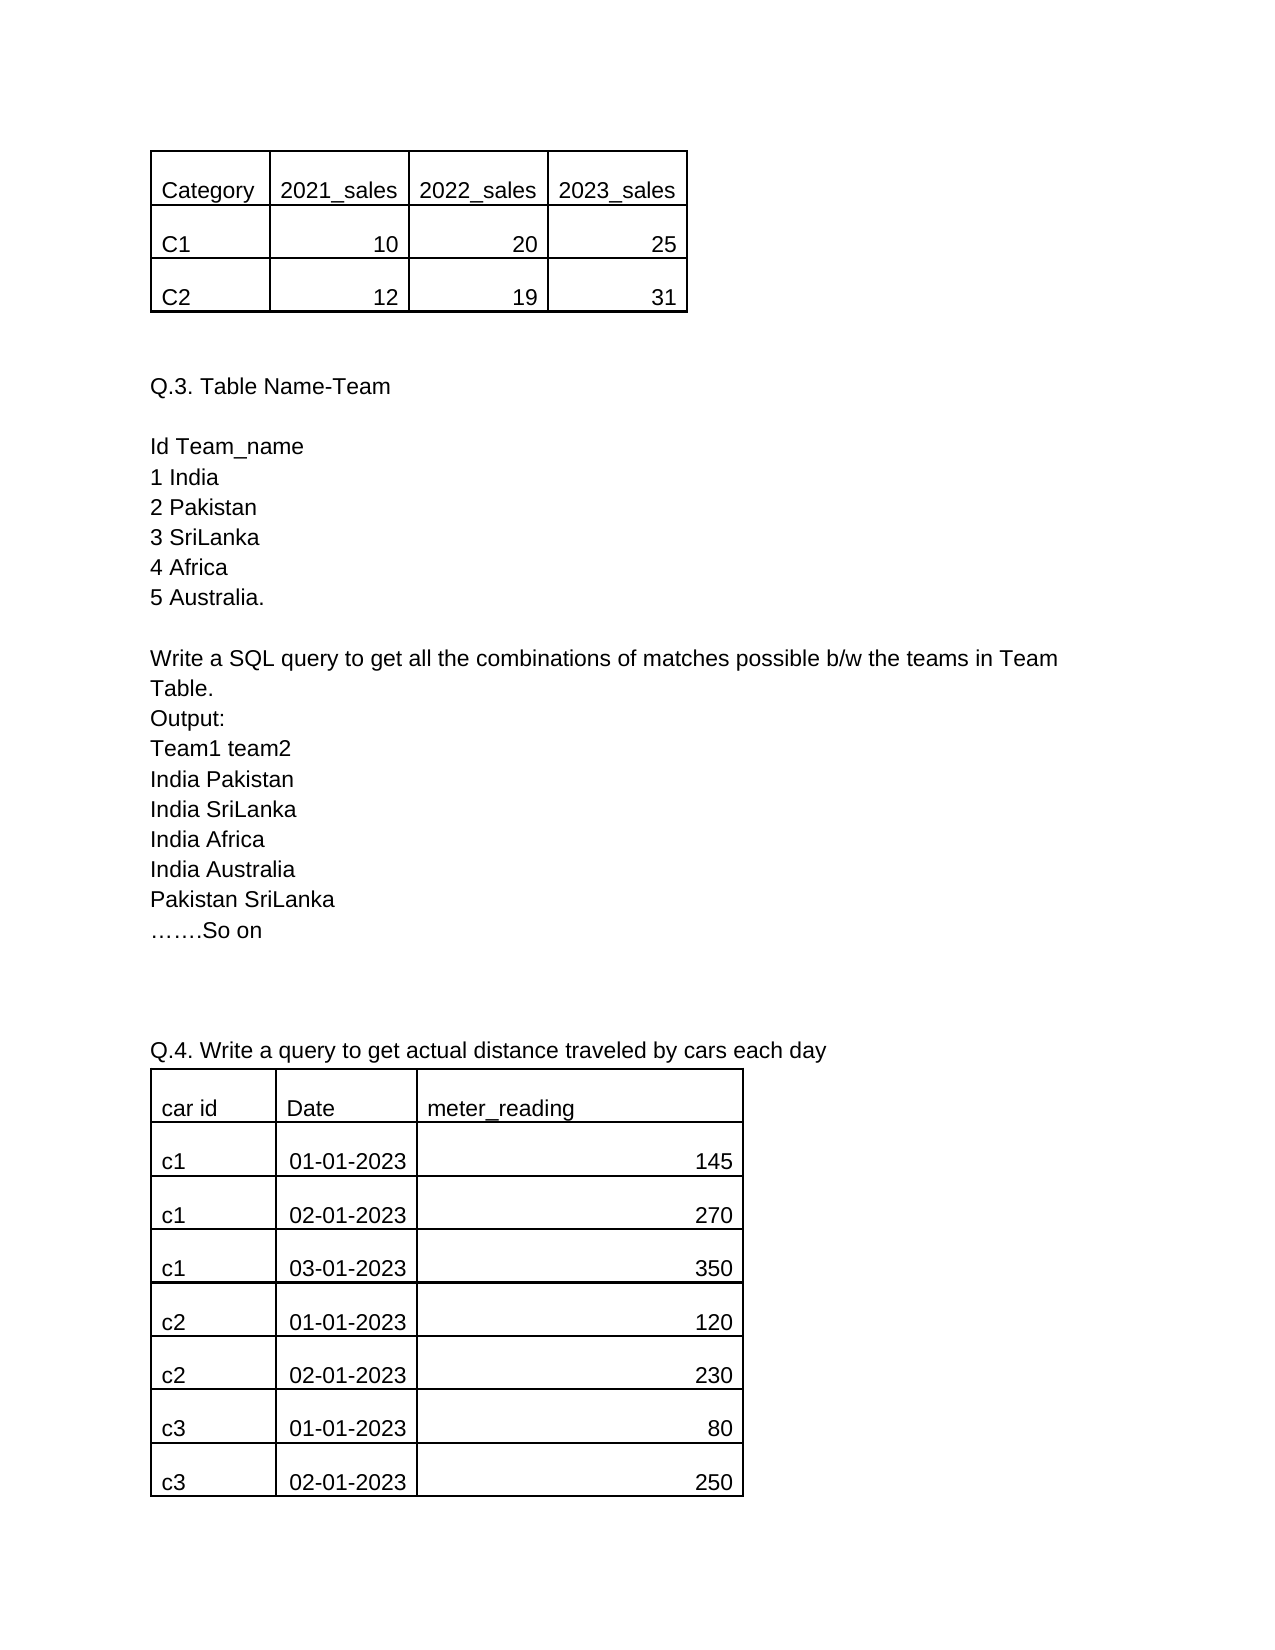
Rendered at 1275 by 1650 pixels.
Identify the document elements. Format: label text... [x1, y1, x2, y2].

text Q.3. Table Name-Team [200, 373, 1125, 399]
table_header 2022_sales [410, 152, 547, 203]
text India SriLanka [150, 796, 1125, 822]
text 2 Pakistan [150, 494, 1125, 520]
table_cell 02-01-2023 [277, 1444, 416, 1495]
text Id Team_name [150, 433, 1125, 459]
table_cell c2 [152, 1284, 275, 1335]
table_header 2021_sales [271, 152, 408, 203]
table_cell 20 [410, 206, 547, 257]
table_cell 270 [418, 1177, 742, 1228]
table_cell 80 [418, 1390, 742, 1442]
table_cell 10 [271, 206, 408, 257]
text Q.4. Write a query to get actual distance traveled by cars each day [150, 1037, 1125, 1064]
text Output: [150, 705, 1125, 731]
text …….So on [150, 917, 1125, 943]
table_header car id [152, 1070, 275, 1121]
table_cell 01-01-2023 [277, 1390, 416, 1442]
table_header meter_reading [418, 1070, 742, 1121]
table_cell 25 [549, 206, 686, 257]
text India Australia [150, 856, 1125, 882]
table_header Category [152, 152, 269, 203]
text 5 Australia. [150, 584, 1125, 611]
table_cell 350 [418, 1230, 742, 1281]
table_cell 01-01-2023 [277, 1284, 416, 1335]
table_cell 19 [410, 259, 547, 310]
table_cell 230 [418, 1337, 742, 1388]
table_cell c1 [152, 1230, 275, 1281]
table_cell 03-01-2023 [277, 1230, 416, 1281]
text 1 India [150, 463, 1125, 490]
table_cell c3 [152, 1390, 275, 1442]
table_cell 250 [418, 1444, 742, 1495]
table_header Date [277, 1070, 416, 1121]
table_cell 02-01-2023 [277, 1337, 416, 1388]
table_header 2023_sales [549, 152, 686, 203]
table_cell 31 [549, 259, 686, 310]
table_cell 02-01-2023 [277, 1177, 416, 1228]
text 4 Africa [150, 554, 1125, 580]
table_cell C1 [152, 206, 269, 257]
text India Africa [150, 826, 1125, 852]
table_cell c1 [152, 1177, 275, 1228]
table_cell 12 [271, 259, 408, 310]
text Pakistan SriLanka [150, 886, 1125, 913]
table_cell c2 [152, 1337, 275, 1388]
table_cell 145 [418, 1123, 742, 1174]
text India Pakistan [150, 766, 1125, 792]
table_cell c1 [152, 1123, 275, 1174]
text 3 SriLanka [150, 524, 1125, 550]
text Team1 team2 [150, 735, 1125, 762]
table_cell 01-01-2023 [277, 1123, 416, 1174]
text Write a SQL query to get all the combinations of matches possible b/w the teams in Team Table. [150, 645, 1125, 701]
table_cell c3 [152, 1444, 275, 1495]
table_cell C2 [152, 259, 269, 310]
table_cell 120 [418, 1284, 742, 1335]
